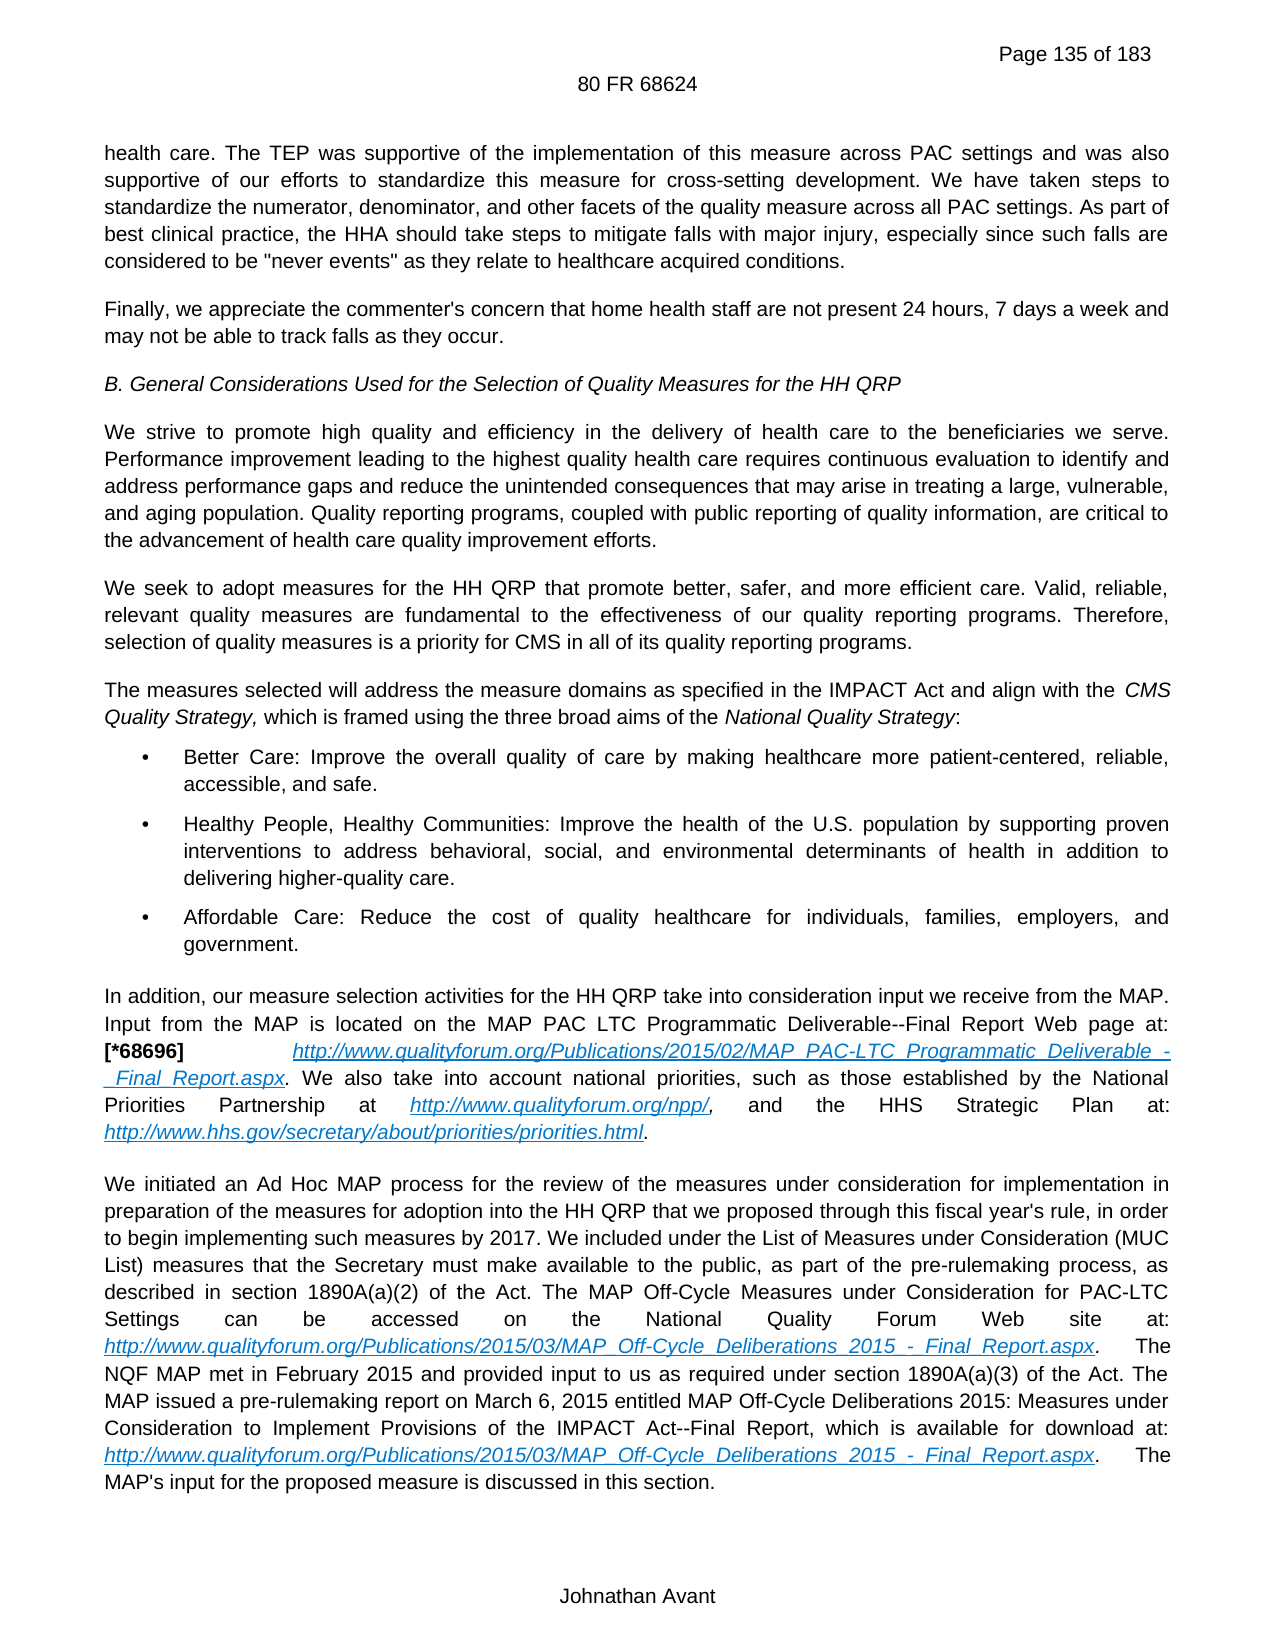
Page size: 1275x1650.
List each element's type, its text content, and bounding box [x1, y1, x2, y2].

text B. General Considerations Used for the Selection of Quality Measures for the HH QRP [104, 369, 1171, 396]
text We seek to adopt measures for the HH QRP that promote better, safer, and more efficient care. Valid, reliable, relevant quality measures are fundamental to the effectiveness of our quality reporting programs. Therefore, selection of quality measures is a priority for CMS in all of its quality reporting programs. [104, 573, 1171, 654]
list Healthy People, Healthy Communities: Improve the health of the U.S. population by supporting proven interventions to address behavioral, social, and environmental determinants of health in addition to delivering higher-quality care. [142, 808, 1171, 889]
text The measures selected will address the measure domains as specified in the IMPACT Act and align with the CMS Quality Strategy, which is framed using the three broad aims of the National Quality Strategy: [104, 675, 1171, 729]
text In addition, our measure selection activities for the HH QRP take into consideration input we receive from the MAP. Input from the MAP is located on the MAP PAC LTC Programmatic Deliverable--Final Report Web page at: [*68696] http://www.qualityforum.org/Publications/2015/02/MAP_PAC-LTC_Programmatic_Deliverable_-_Final_Report.aspx. We also take into account national priorities, such as those established by the National Priorities Partnership at http://www.qualityforum.org/npp/, and the HHS Strategic Plan at: http://www.hhs.gov/secretary/about/priorities/priorities.html. [104, 981, 1171, 1144]
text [104, 137, 1171, 273]
text We initiated an Ad Hoc MAP process for the review of the measures under consideration for implementation in preparation of the measures for adoption into the HH QRP that we proposed through this fiscal year's rule, in order to begin implementing such measures by 2017. We included under the List of Measures under Consideration (MUC List) measures that the Secretary must make available to the public, as part of the pre-rulemaking process, as described in section 1890A(a)(2) of the Act. The MAP Off-Cycle Measures under Consideration for PAC-LTC Settings can be accessed on the National Quality Forum Web site at: http://www.qualityforum.org/Publications/2015/03/MAP_Off-Cycle_Deliberations_2015_-_Final_Report.aspx. The NQF MAP met in February 2015 and provided input to us as required under section 1890A(a)(3) of the Act. The MAP issued a pre-rulemaking report on March 6, 2015 entitled MAP Off-Cycle Deliberations 2015: Measures under Consideration to Implement Provisions of the IMPACT Act--Final Report, which is available for download at: http://www.qualityforum.org/Publications/2015/03/MAP_Off-Cycle_Deliberations_2015_-_Final_Report.aspx. The MAP's input for the proposed measure is discussed in this section. [104, 1169, 1171, 1494]
text We strive to promote high quality and efficiency in the delivery of health care to the beneficiaries we serve. Performance improvement leading to the highest quality health care requires continuous evaluation to identify and address performance gaps and reduce the unintended consequences that may arise in treating a large, vulnerable, and aging population. Quality reporting programs, coupled with public reporting of quality information, are critical to the advancement of health care quality improvement efforts. [104, 417, 1171, 552]
text Finally, we appreciate the commenter's concern that home health staff are not present 24 hours, 7 days a week and may not be able to track falls as they occur. [104, 294, 1171, 348]
list Better Care: Improve the overall quality of care by making healthcare more patient-centered, reliable, accessible, and safe. [142, 742, 1171, 796]
list Affordable Care: Reduce the cost of quality healthcare for individuals, families, employers, and government. [142, 902, 1171, 956]
